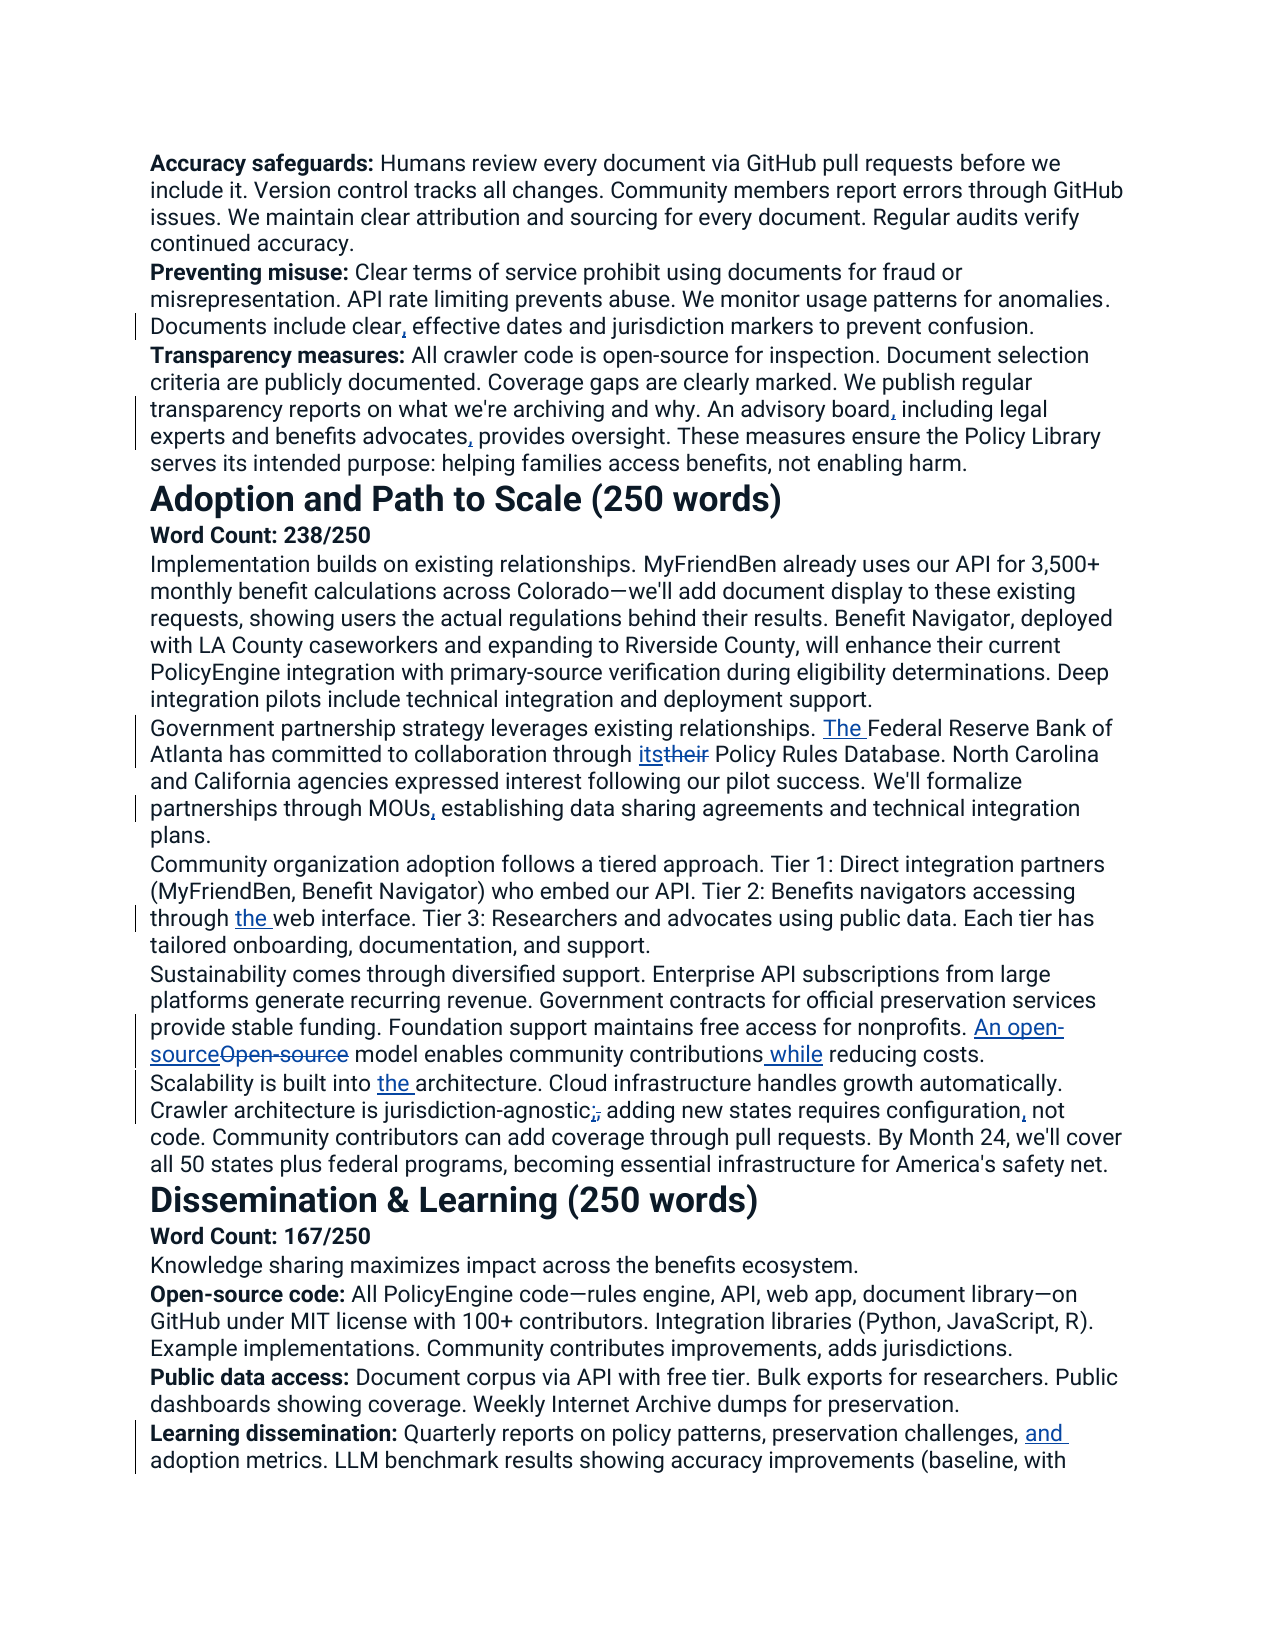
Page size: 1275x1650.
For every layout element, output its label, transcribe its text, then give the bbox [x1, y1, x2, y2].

text Preventing misuse: Clear terms of service prohibit using documents for fraud or misrepresentation. API rate limiting prevents abuse. We monitor usage patterns for anomalies. Documents include clear effective dates and jurisdiction markers to prevent confusion. [150, 259, 1125, 340]
subtitle Adoption and Path to Scale (250 words) [150, 479, 1125, 520]
text Open-source code: All PolicyEngine code—rules engine, API, web app, document library—on GitHub under MIT license with 100+ contributors. Integration libraries (Python, JavaScript, R). Example implementations. Community contributes improvements, adds jurisdictions. [150, 1281, 1125, 1362]
subtitle Dissemination & Learning (250 words) [150, 1180, 1125, 1221]
text Word Count: 167/250 [150, 1223, 1125, 1250]
text Implementation builds on existing relationships. MyFriendBen already uses our API for 3,500+ monthly benefit calculations across Colorado—we'll add document display to these existing requests, showing users the actual regulations behind their results. Benefit Navigator, deployed with LA County caseworkers and expanding to Riverside County, will enhance their current PolicyEngine integration with primary-source verification during eligibility determinations. Deep integration pilots include technical integration and deployment support. [150, 551, 1125, 713]
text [150, 1420, 1125, 1474]
text Knowledge sharing maximizes impact across the benefits ecosystem. [150, 1252, 1125, 1279]
text Public data access: Document corpus via API with free tier. Bulk exports for researchers. Public dashboards showing coverage. Weekly Internet Archive dumps for preservation. [150, 1364, 1125, 1418]
text Transparency measures: All crawler code is open-source for inspection. Document selection criteria are publicly documented. Coverage gaps are clearly marked. We publish regular transparency reports on what we're archiving and why. An advisory board including legal experts and benefits advocates provides oversight. These measures ensure the Policy Library serves its intended purpose: helping families access benefits, not enabling harm. [150, 342, 1125, 477]
text Sustainability comes through diversified support. Enterprise API subscriptions from large platforms generate recurring revenue. Government contracts for official preservation services provide stable funding. Foundation support maintains free access for nonprofits. model enables community contributions reducing costs. [150, 961, 1125, 1068]
text Scalability is built into architecture. Cloud infrastructure handles growth automatically. Crawler architecture is jurisdiction-agnostic adding new states requires configuration not code. Community contributors can add coverage through pull requests. By Month 24, we'll cover all 50 states plus federal programs, becoming essential infrastructure for America's safety net. [150, 1070, 1125, 1178]
text Community organization adoption follows a tiered approach. Tier 1: Direct integration partners (MyFriendBen, Benefit Navigator) who embed our API. Tier 2: Benefits navigators accessing through web interface. Tier 3: Researchers and advocates using public data. Each tier has tailored onboarding, documentation, and support. [150, 851, 1125, 959]
text Government partnership strategy leverages existing relationships. Federal Reserve Bank of Atlanta has committed to collaboration through Policy Rules Database. North Carolina and California agencies expressed interest following our pilot success. We'll formalize partnerships through MOUs establishing data sharing agreements and technical integration plans. [150, 715, 1125, 849]
text Accuracy safeguards: Humans review every document via GitHub pull requests before we include it. Version control tracks all changes. Community members report errors through GitHub issues. We maintain clear attribution and sourcing for every document. Regular audits verify continued accuracy. [150, 150, 1125, 257]
text Word Count: 238/250 [150, 522, 1125, 549]
